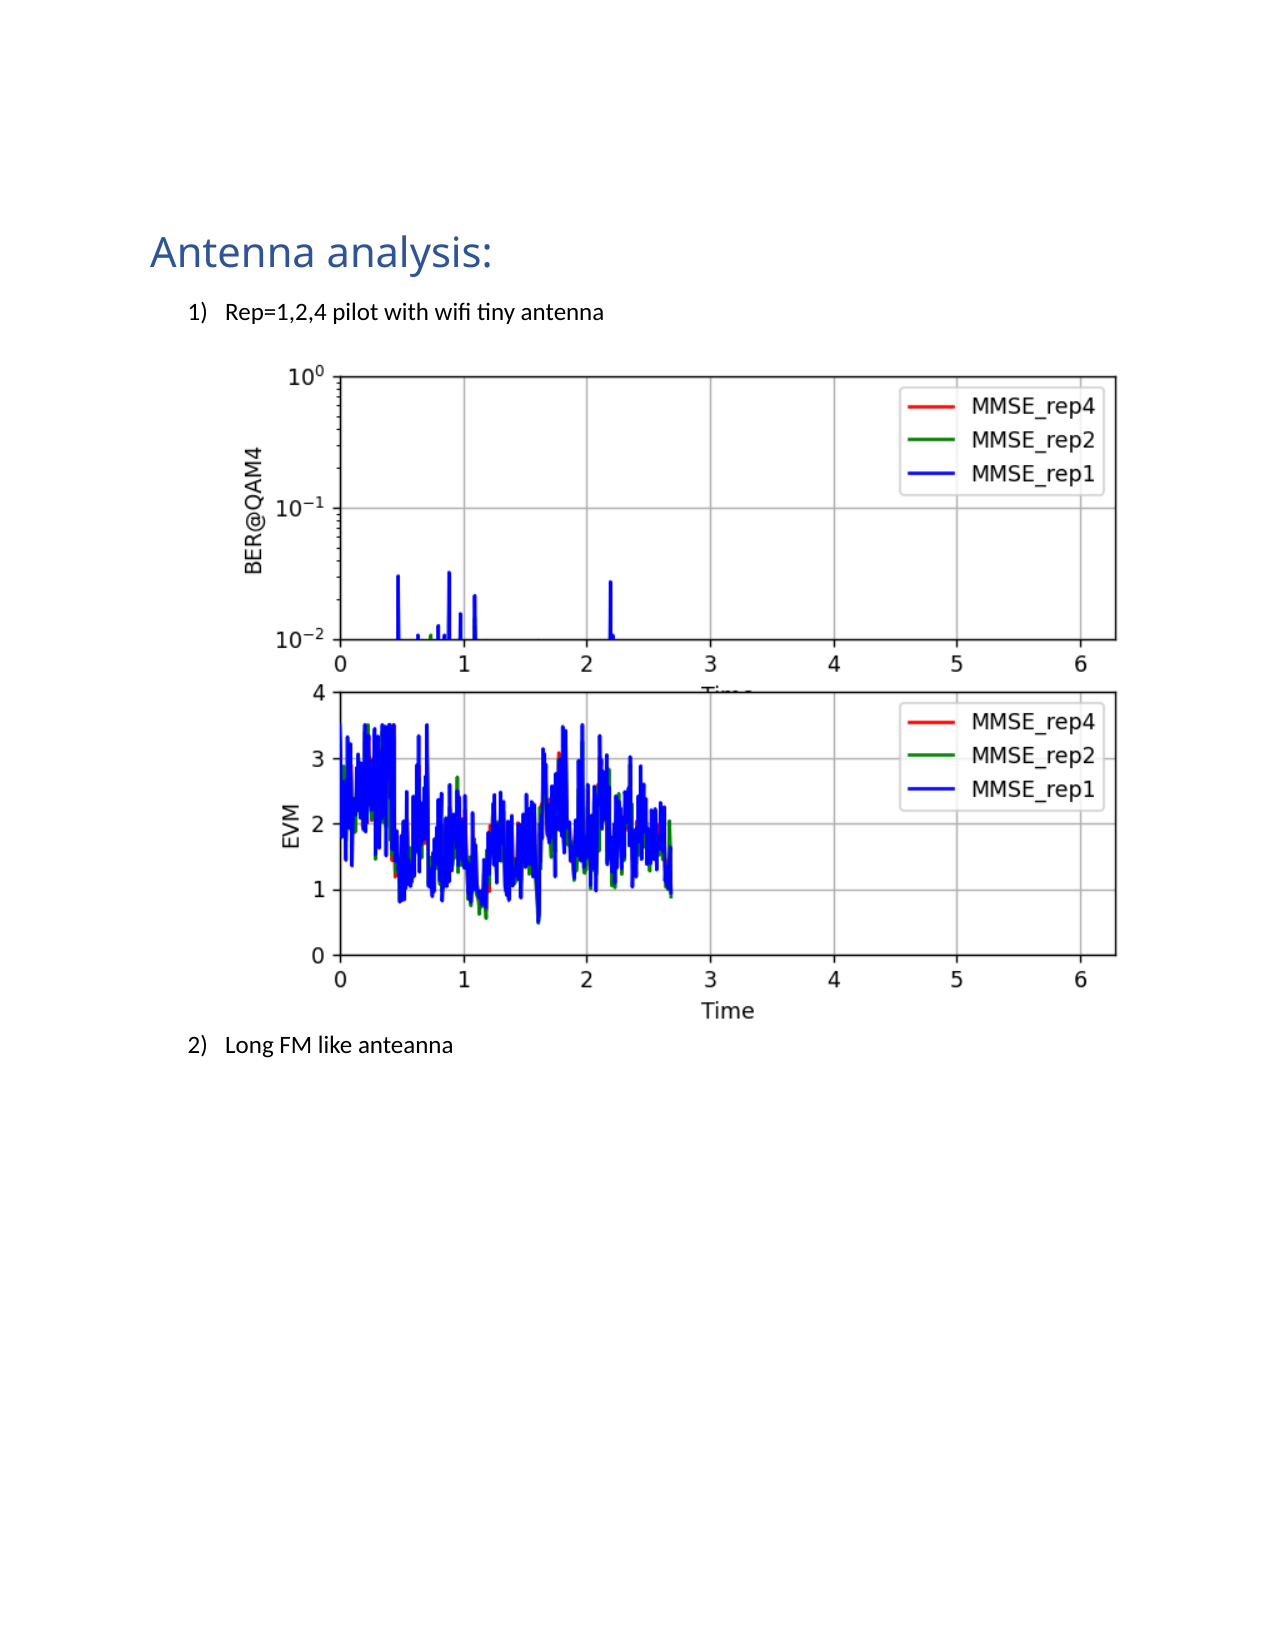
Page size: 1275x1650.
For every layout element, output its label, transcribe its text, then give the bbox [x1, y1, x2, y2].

list Long FM like anteanna [187, 1029, 1125, 1060]
list Rep=1,2,4 pilot with wifi tiny antenna [187, 296, 1125, 327]
picture [225, 331, 1194, 1025]
subtitle Antenna analysis: [150, 222, 1125, 279]
